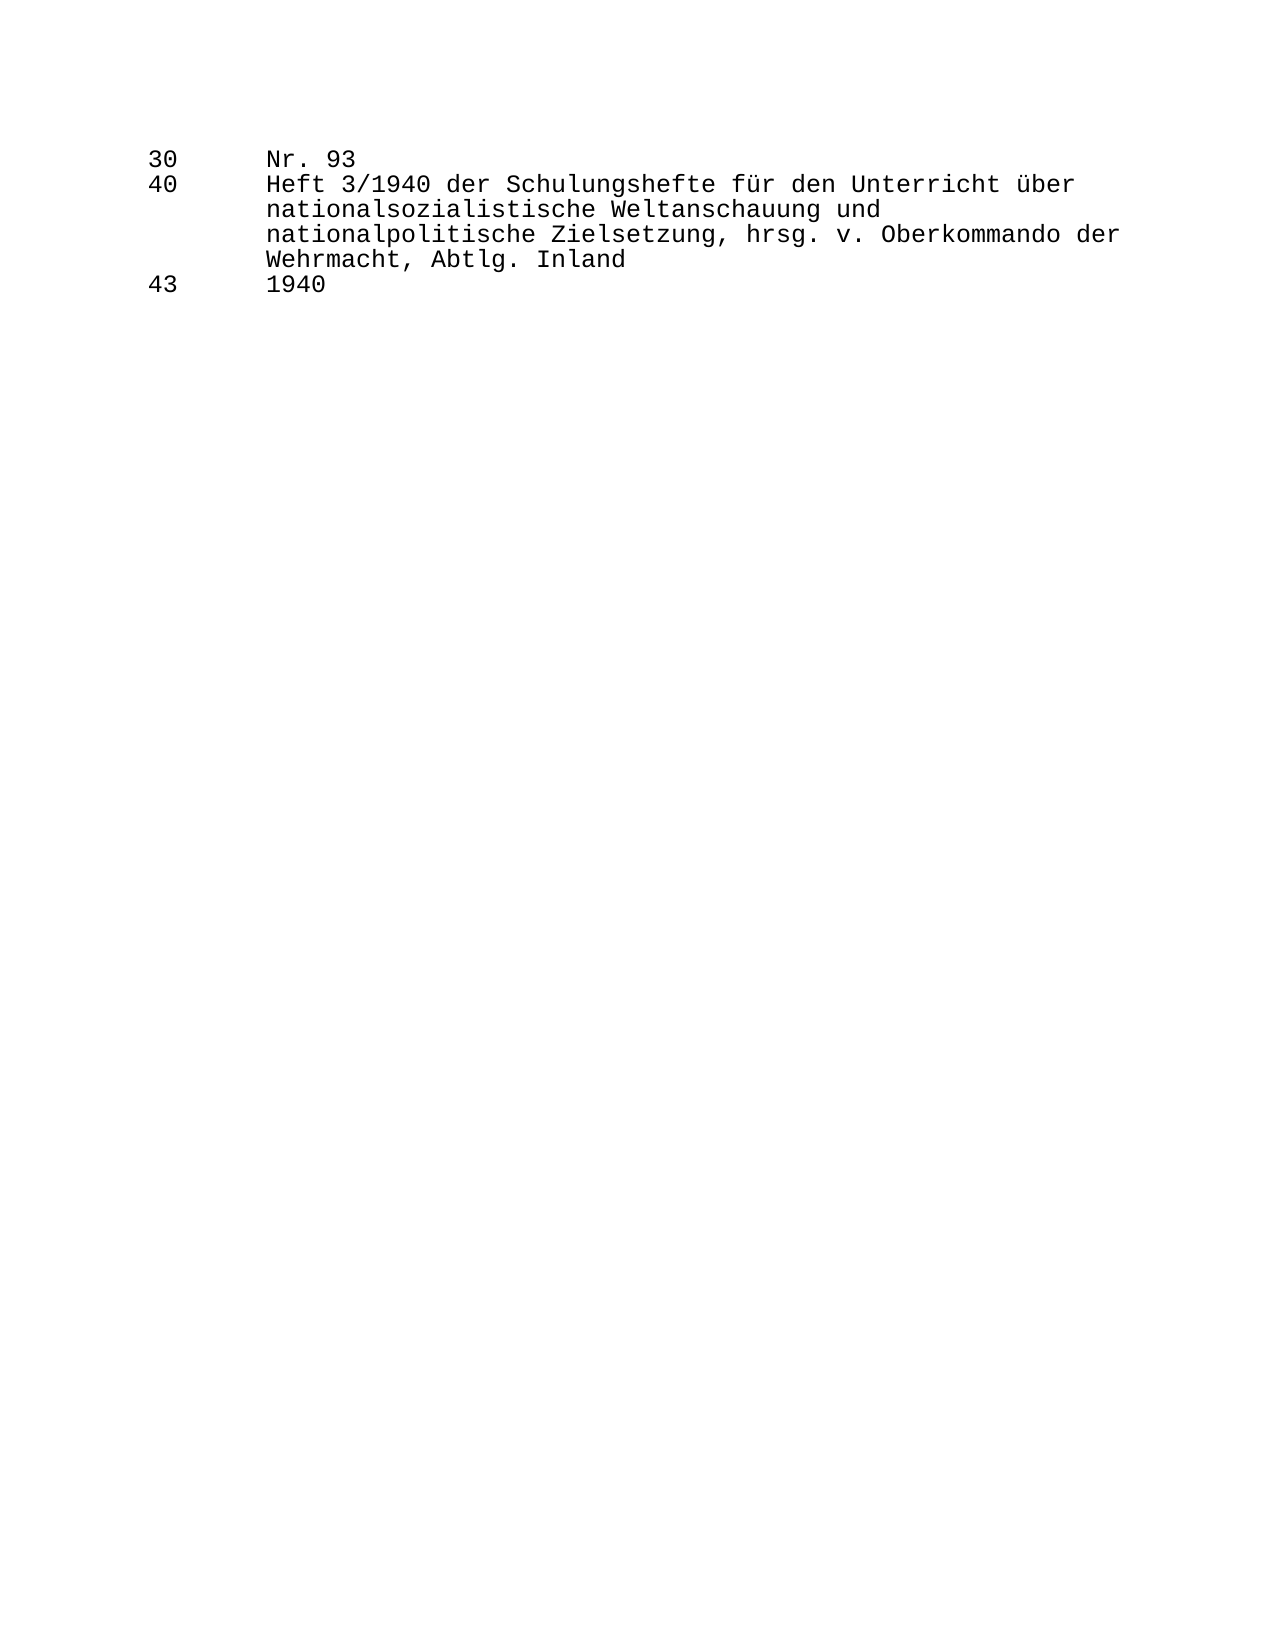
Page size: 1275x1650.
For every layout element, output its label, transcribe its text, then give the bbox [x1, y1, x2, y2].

text 30 Nr. 93 [148, 148, 1127, 173]
text 40 Heft 3/z[1940]z der t[Schulungshefte für den Unterricht über nationalsozialistische Weltanschauung und nationalpolitische Zielsetzung]t, hrsg. v. Oberkommando der Wehrmacht, Abtlg. Inland [148, 173, 1127, 273]
text 43 1940 [148, 273, 1127, 298]
